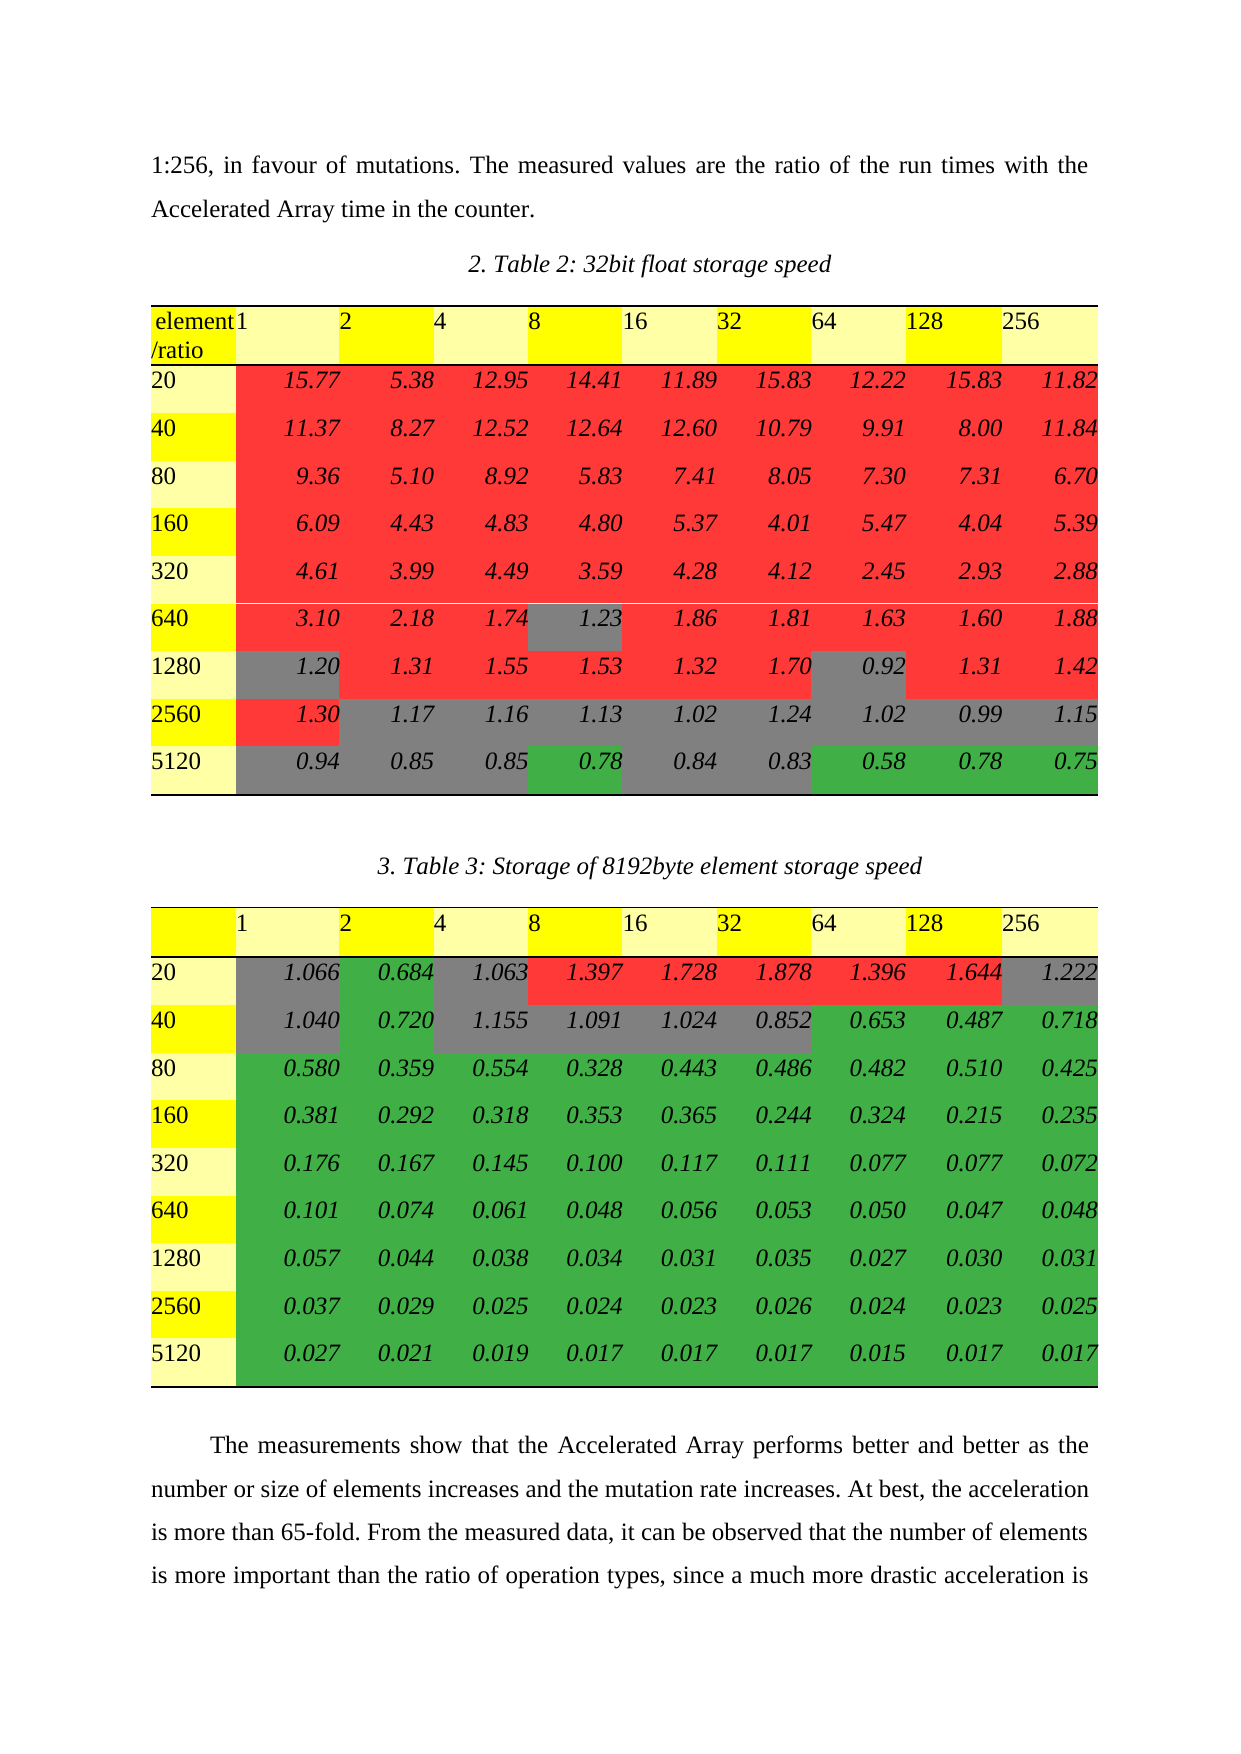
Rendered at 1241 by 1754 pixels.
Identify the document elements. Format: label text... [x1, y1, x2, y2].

table_cell 0.167 [339, 1148, 434, 1196]
table_cell 80 [151, 461, 236, 508]
table_header 4 [434, 908, 528, 956]
table_cell 15.77 [236, 366, 339, 413]
table_cell 1.30 [236, 699, 339, 746]
table_cell 8.27 [339, 413, 434, 461]
table_cell 1.17 [339, 699, 434, 746]
table_cell 0.100 [528, 1148, 622, 1196]
table_cell 640 [151, 604, 236, 651]
table_cell 11.89 [622, 366, 717, 413]
table_cell 0.053 [717, 1196, 811, 1243]
table_cell 1280 [151, 1243, 236, 1291]
table_cell 0.044 [339, 1243, 434, 1291]
table_cell 0.026 [717, 1291, 811, 1338]
table_cell 12.64 [528, 413, 622, 461]
table_cell 1.63 [811, 604, 906, 651]
table_cell 0.684 [339, 958, 434, 1005]
table_cell 0.78 [528, 746, 622, 794]
table_cell 5.37 [622, 508, 717, 556]
table_cell 1.878 [717, 958, 811, 1005]
table_cell 0.021 [339, 1338, 434, 1386]
table_cell 5.38 [339, 366, 434, 413]
table_cell 0.017 [717, 1338, 811, 1386]
table_cell 0.75 [1002, 746, 1098, 794]
table_cell 0.031 [622, 1243, 717, 1291]
table_cell 0.487 [906, 1005, 1002, 1053]
table_cell 1.31 [906, 651, 1002, 699]
table_cell 0.027 [811, 1243, 906, 1291]
table_cell 4.12 [717, 556, 811, 603]
table_cell 0.034 [528, 1243, 622, 1291]
table_cell 0.019 [434, 1338, 528, 1386]
table_cell 2.18 [339, 604, 434, 651]
table_cell 1.15 [1002, 699, 1098, 746]
table_cell 0.720 [339, 1005, 434, 1053]
table_cell 4.49 [434, 556, 528, 603]
table_cell 0.425 [1002, 1053, 1098, 1100]
table_cell 1.040 [236, 1005, 339, 1053]
table_cell 0.292 [339, 1100, 434, 1148]
table_cell 0.443 [622, 1053, 717, 1100]
table_cell 1.23 [528, 604, 622, 651]
table_cell 8.92 [434, 461, 528, 508]
table_cell 12.95 [434, 366, 528, 413]
table_cell 0.510 [906, 1053, 1002, 1100]
table_cell 80 [151, 1053, 236, 1100]
table_cell 11.84 [1002, 413, 1098, 461]
table_cell 20 [151, 366, 236, 413]
table_cell 0.381 [236, 1100, 339, 1148]
table_cell 0.029 [339, 1291, 434, 1338]
table_header 4 [434, 307, 528, 364]
table_cell 1.70 [717, 651, 811, 699]
table_cell 1.024 [622, 1005, 717, 1053]
table_cell 5.39 [1002, 508, 1098, 556]
table_cell 1.55 [434, 651, 528, 699]
table_cell 15.83 [906, 366, 1002, 413]
table_cell 0.047 [906, 1196, 1002, 1243]
table_cell 2.93 [906, 556, 1002, 603]
table_header 2 [339, 908, 434, 956]
table_cell 0.024 [811, 1291, 906, 1338]
table_cell 15.83 [717, 366, 811, 413]
table_cell 0.050 [811, 1196, 906, 1243]
table_cell 0.176 [236, 1148, 339, 1196]
table_cell 5120 [151, 746, 236, 794]
table_cell 20 [151, 958, 236, 1005]
table_cell 5.47 [811, 508, 906, 556]
table_cell 2.45 [811, 556, 906, 603]
table_cell 320 [151, 556, 236, 603]
table_cell 11.37 [236, 413, 339, 461]
table_cell 0.353 [528, 1100, 622, 1148]
table_cell 160 [151, 1100, 236, 1148]
table_cell 1.24 [717, 699, 811, 746]
table_cell 320 [151, 1148, 236, 1196]
table_header 32 [717, 908, 811, 956]
table_cell 10.79 [717, 413, 811, 461]
table_cell 1.222 [1002, 958, 1098, 1005]
table_cell 0.580 [236, 1053, 339, 1100]
table_cell 4.04 [906, 508, 1002, 556]
table_cell 0.145 [434, 1148, 528, 1196]
table_header 16 [622, 908, 717, 956]
text 3. Table 3: Storage of 8192byte element storage speed [151, 851, 1089, 880]
table_header 256 [1002, 307, 1098, 364]
table_cell 2560 [151, 699, 236, 746]
table_cell 2560 [151, 1291, 236, 1338]
table_cell 0.024 [528, 1291, 622, 1338]
table_cell 0.85 [434, 746, 528, 794]
table_header 32 [717, 307, 811, 364]
table_cell 9.36 [236, 461, 339, 508]
table_cell 0.048 [1002, 1196, 1098, 1243]
table_cell 0.015 [811, 1338, 906, 1386]
table_cell 1.20 [236, 651, 339, 699]
table_cell 4.01 [717, 508, 811, 556]
table_header 128 [906, 307, 1002, 364]
table_cell 1280 [151, 651, 236, 699]
table_cell 3.10 [236, 604, 339, 651]
table_cell 0.482 [811, 1053, 906, 1100]
table_cell 1.02 [811, 699, 906, 746]
table_cell 0.99 [906, 699, 1002, 746]
table_cell 0.072 [1002, 1148, 1098, 1196]
table_cell 1.396 [811, 958, 906, 1005]
table_cell 40 [151, 1005, 236, 1053]
table_cell 0.328 [528, 1053, 622, 1100]
table_cell 1.066 [236, 958, 339, 1005]
table_cell 0.486 [717, 1053, 811, 1100]
table_cell 1.53 [528, 651, 622, 699]
table_cell 40 [151, 413, 236, 461]
table_cell 1.728 [622, 958, 717, 1005]
table_cell 0.101 [236, 1196, 339, 1243]
table_cell 2.88 [1002, 556, 1098, 603]
table_cell 5.83 [528, 461, 622, 508]
table_cell 12.22 [811, 366, 906, 413]
table_cell 1.155 [434, 1005, 528, 1053]
table_cell 7.31 [906, 461, 1002, 508]
table_cell 14.41 [528, 366, 622, 413]
table_cell 5.10 [339, 461, 434, 508]
table_cell 0.035 [717, 1243, 811, 1291]
table_cell 1.091 [528, 1005, 622, 1053]
table_cell 4.28 [622, 556, 717, 603]
table_cell 4.80 [528, 508, 622, 556]
table_cell 9.91 [811, 413, 906, 461]
table_cell 1.74 [434, 604, 528, 651]
table_cell 1.397 [528, 958, 622, 1005]
table_cell 3.59 [528, 556, 622, 603]
table_cell 1.86 [622, 604, 717, 651]
table_cell 1.88 [1002, 604, 1098, 651]
table_cell 0.017 [906, 1338, 1002, 1386]
table_header 8 [528, 908, 622, 956]
table_cell 1.42 [1002, 651, 1098, 699]
table_cell 0.030 [906, 1243, 1002, 1291]
table_cell 0.037 [236, 1291, 339, 1338]
table_cell 0.057 [236, 1243, 339, 1291]
table_cell 0.077 [811, 1148, 906, 1196]
table_cell 0.718 [1002, 1005, 1098, 1053]
table_cell 0.025 [1002, 1291, 1098, 1338]
table_cell 0.215 [906, 1100, 1002, 1148]
table_cell 0.85 [339, 746, 434, 794]
table_cell 0.027 [236, 1338, 339, 1386]
table_cell 0.056 [622, 1196, 717, 1243]
table_cell 1.13 [528, 699, 622, 746]
table_cell 0.111 [717, 1148, 811, 1196]
table_cell 1.31 [339, 651, 434, 699]
table_cell 160 [151, 508, 236, 556]
table_cell 3.99 [339, 556, 434, 603]
table_cell 0.359 [339, 1053, 434, 1100]
table_cell 0.84 [622, 746, 717, 794]
table_header 256 [1002, 908, 1098, 956]
table_header [151, 908, 236, 956]
table_header 64 [811, 307, 906, 364]
table_cell 0.852 [717, 1005, 811, 1053]
table_cell 1.644 [906, 958, 1002, 1005]
table_cell 0.78 [906, 746, 1002, 794]
table_cell 4.43 [339, 508, 434, 556]
table_cell 0.318 [434, 1100, 528, 1148]
table_cell 0.017 [528, 1338, 622, 1386]
table_cell 640 [151, 1196, 236, 1243]
table_header 2 [339, 307, 434, 364]
table_header 8 [528, 307, 622, 364]
table_cell 0.061 [434, 1196, 528, 1243]
table_cell 0.074 [339, 1196, 434, 1243]
table_cell 8.00 [906, 413, 1002, 461]
table_cell 0.017 [622, 1338, 717, 1386]
table_cell 0.117 [622, 1148, 717, 1196]
table_cell 0.83 [717, 746, 811, 794]
table_cell 4.83 [434, 508, 528, 556]
table_cell 5120 [151, 1338, 236, 1386]
table_header 16 [622, 307, 717, 364]
table_header 1 [236, 307, 339, 364]
table_cell 1.063 [434, 958, 528, 1005]
table_cell 0.023 [622, 1291, 717, 1338]
table_cell 0.031 [1002, 1243, 1098, 1291]
table_cell 1.02 [622, 699, 717, 746]
table_cell 1.16 [434, 699, 528, 746]
table_cell 0.023 [906, 1291, 1002, 1338]
table_header 64 [811, 908, 906, 956]
table_cell 4.61 [236, 556, 339, 603]
table_cell 0.554 [434, 1053, 528, 1100]
table_cell 1.81 [717, 604, 811, 651]
table_cell 1.32 [622, 651, 717, 699]
table_cell 0.94 [236, 746, 339, 794]
table_header 128 [906, 908, 1002, 956]
table_cell 1.60 [906, 604, 1002, 651]
table_cell 0.653 [811, 1005, 906, 1053]
table_header 1 [236, 908, 339, 956]
table_cell 12.60 [622, 413, 717, 461]
table_cell 0.025 [434, 1291, 528, 1338]
table_cell 0.244 [717, 1100, 811, 1148]
table_cell 7.30 [811, 461, 906, 508]
table_cell 0.235 [1002, 1100, 1098, 1148]
table_cell 6.70 [1002, 461, 1098, 508]
table_cell 0.077 [906, 1148, 1002, 1196]
table_cell 0.038 [434, 1243, 528, 1291]
table_cell 11.82 [1002, 366, 1098, 413]
table_cell 0.017 [1002, 1338, 1098, 1386]
table_cell 0.92 [811, 651, 906, 699]
table_cell 8.05 [717, 461, 811, 508]
table_cell 0.58 [811, 746, 906, 794]
table_cell 7.41 [622, 461, 717, 508]
table_header element/ratio [151, 307, 236, 364]
table_cell 6.09 [236, 508, 339, 556]
table_cell 0.048 [528, 1196, 622, 1243]
table_cell 12.52 [434, 413, 528, 461]
table_cell 0.365 [622, 1100, 717, 1148]
text 2. Table 2: 32bit float storage speed [151, 249, 1089, 278]
table_cell 0.324 [811, 1100, 906, 1148]
